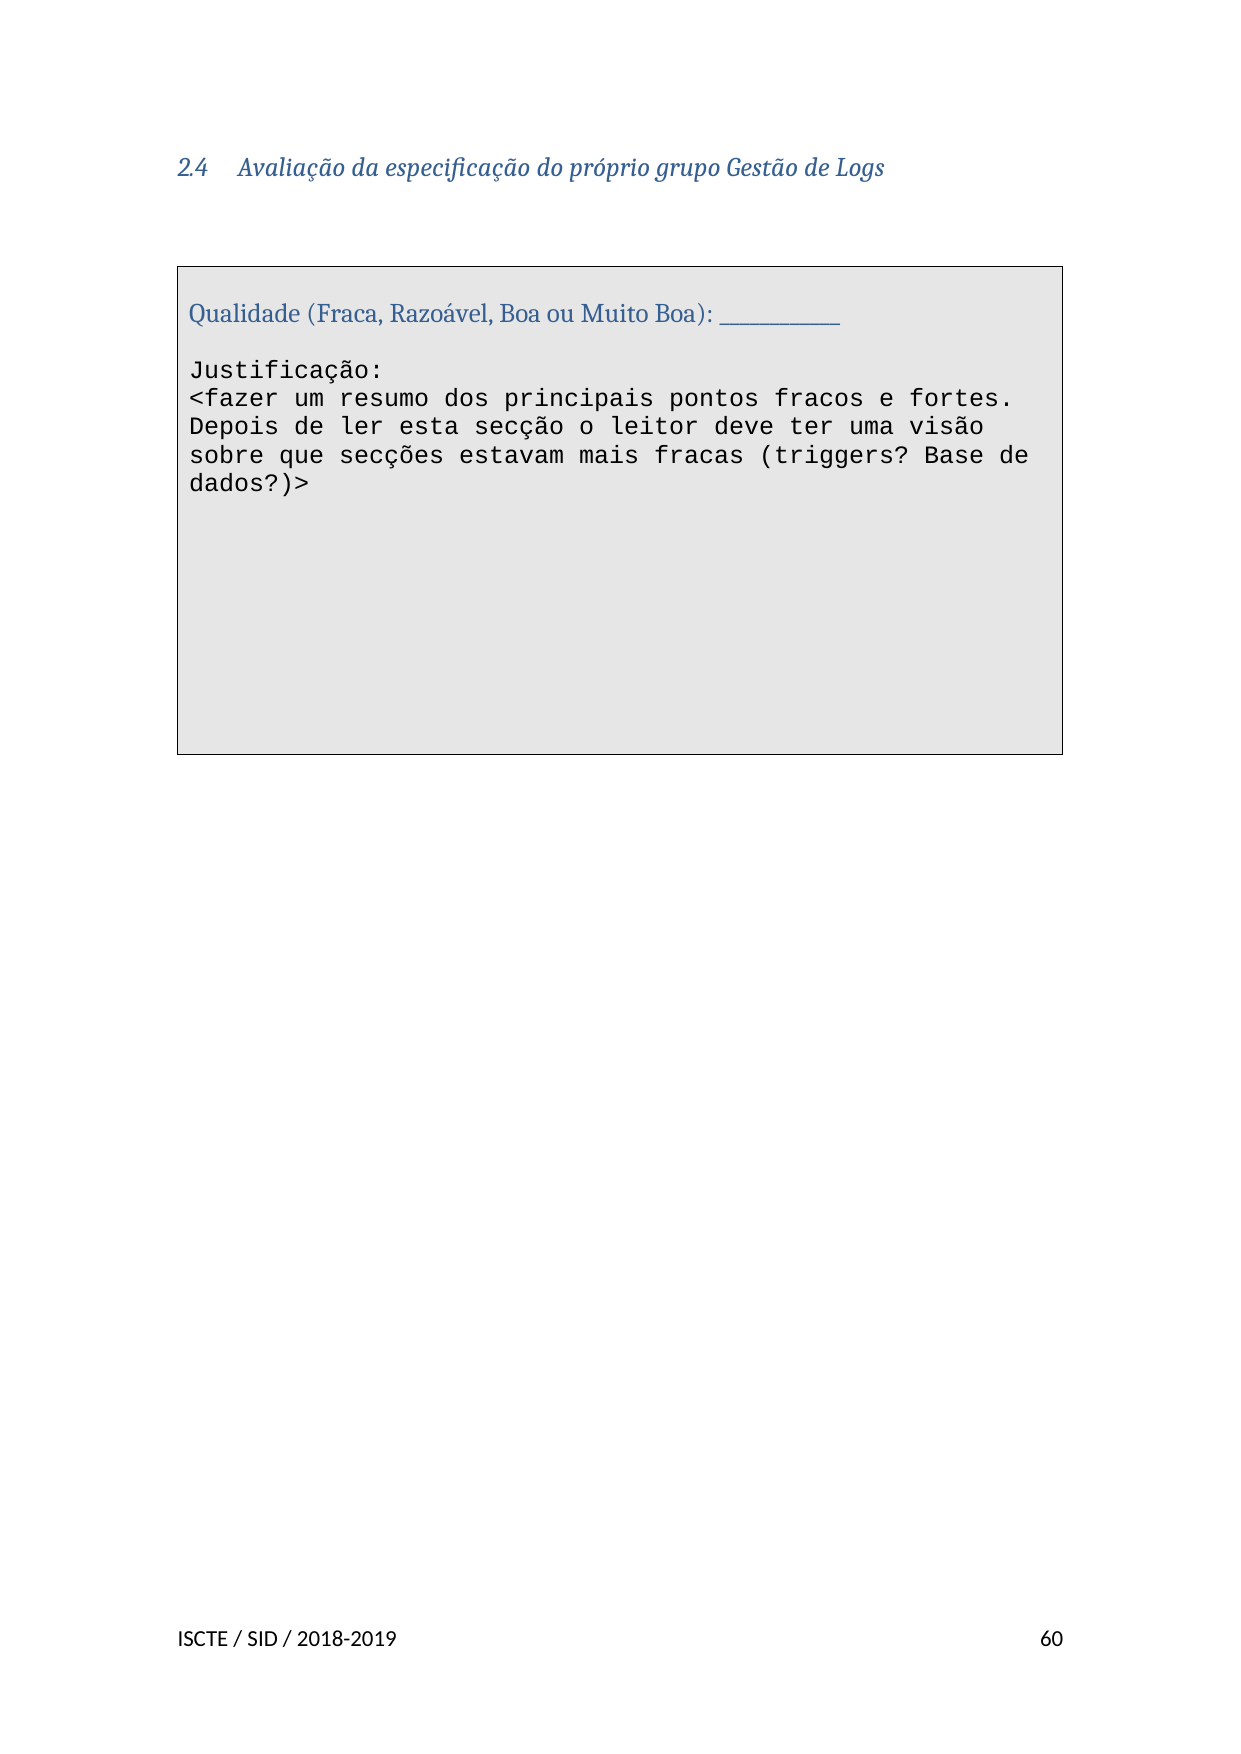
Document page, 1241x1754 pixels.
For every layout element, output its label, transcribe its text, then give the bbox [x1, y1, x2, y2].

subtitle Avaliação da especificação do próprio grupo Gestão de Logs [177, 152, 1063, 183]
table_header Qualidade (Fraca, Razoável, Boa ou Muito Boa): ____________ Justificação: <fazer um resumo dos principais pontos fracos e fortes. Depois de ler esta secção o leitor deve ter uma visão sobre que secções estavam mais fracas (triggers? Base de dados?)> [178, 267, 1062, 754]
